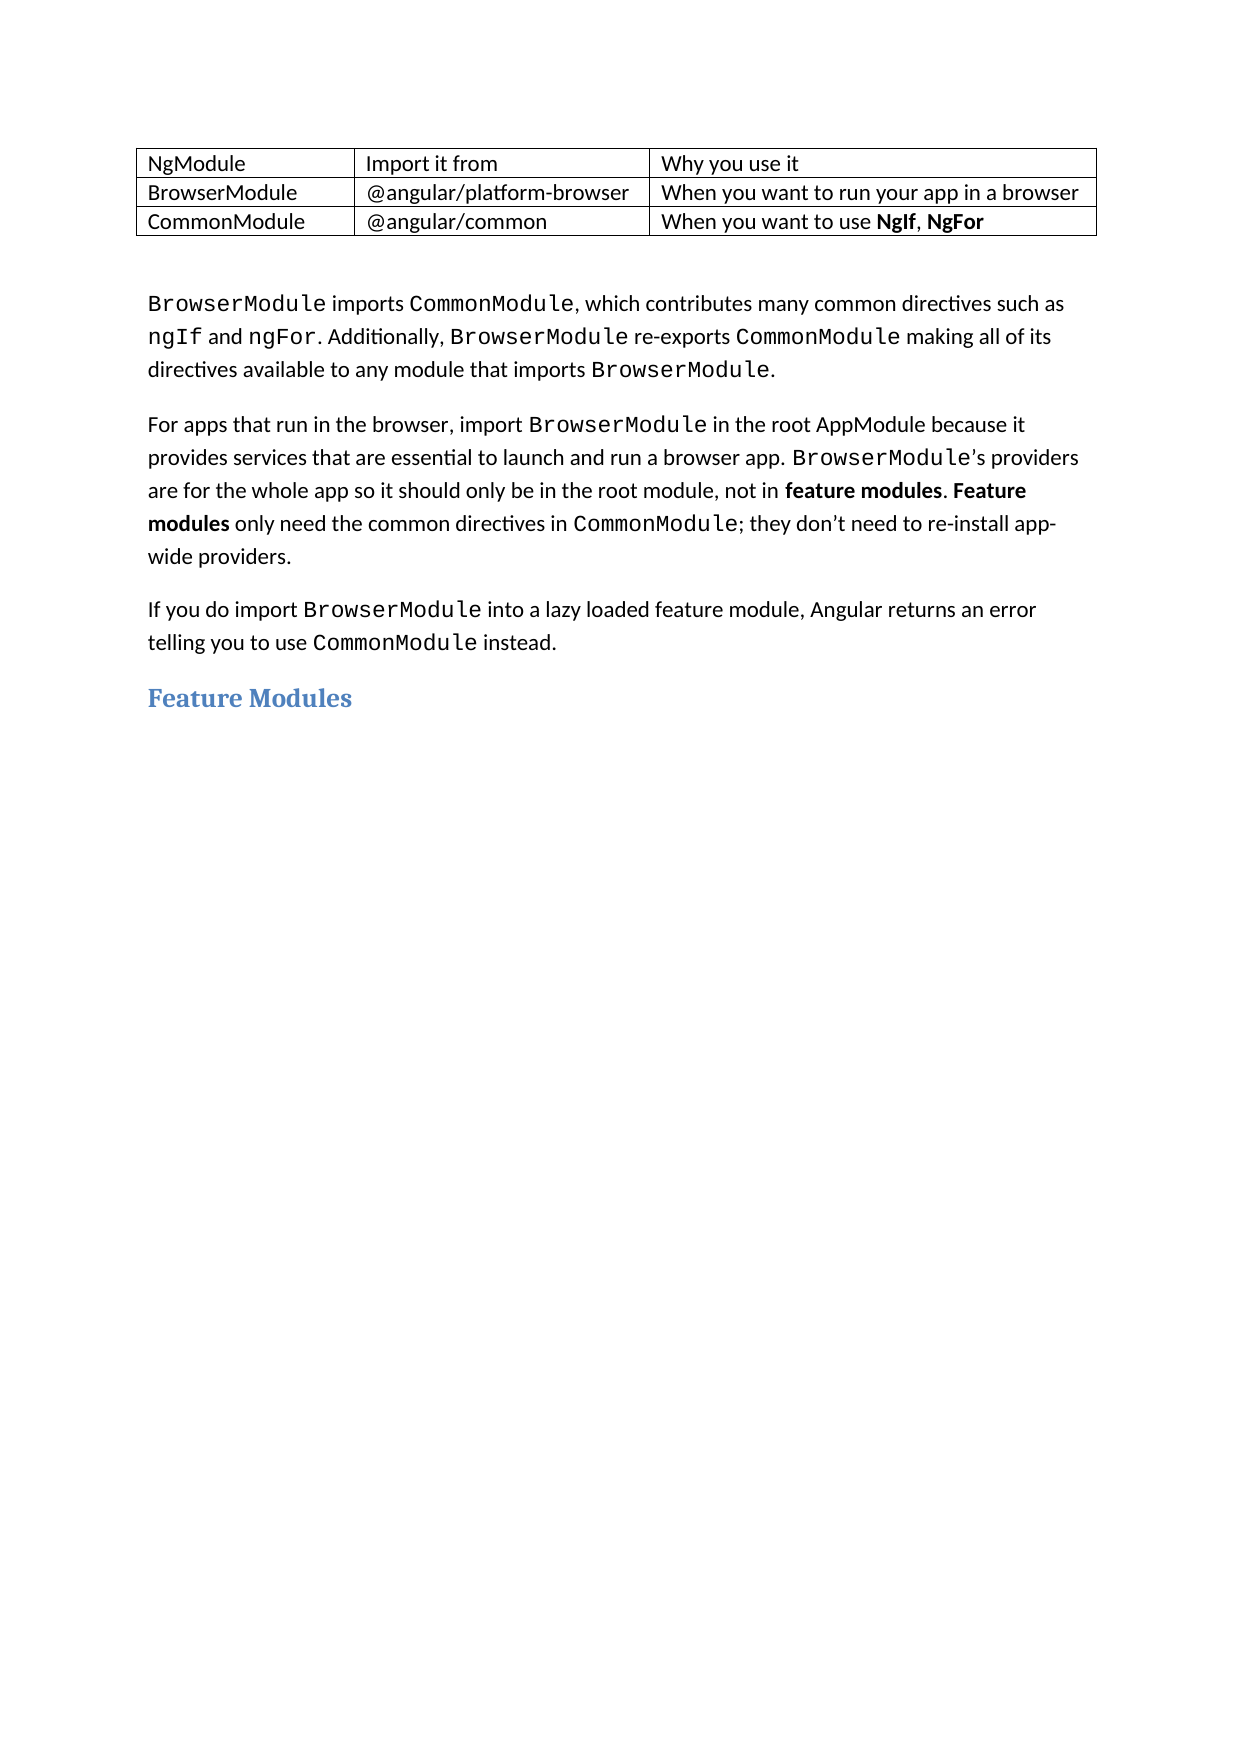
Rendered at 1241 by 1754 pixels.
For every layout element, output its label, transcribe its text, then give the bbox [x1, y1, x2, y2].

table_cell When you want to run your app in a browser [650, 178, 1096, 206]
table_header Why you use it [650, 149, 1096, 177]
text BrowserModule imports CommonModule, which contributes many common directives such as ngIf and ngFor. Additionally, BrowserModule re-exports CommonModule making all of its directives available to any module that imports BrowserModule. [148, 289, 1093, 385]
table_cell BrowserModule [137, 178, 354, 206]
text If you do import BrowserModule into a lazy loaded feature module, Angular returns an error telling you to use CommonModule instead. [148, 595, 1093, 658]
table_cell When you want to use NgIf, NgFor [650, 207, 1096, 235]
text For apps that run in the browser, import BrowserModule in the root AppModule because it provides services that are essential to launch and run a browser app. BrowserModule’s providers are for the whole app so it should only be in the root module, not in feature modules. Feature modules only need the common directives in CommonModule; they don’t need to re-install app-wide providers. [148, 410, 1093, 570]
table_cell @angular/common [355, 207, 649, 235]
table_cell CommonModule [137, 207, 354, 235]
table_header Import it from [355, 149, 649, 177]
table_header NgModule [137, 149, 354, 177]
table_cell @angular/platform-browser [355, 178, 649, 206]
subtitle Feature Modules [148, 683, 1093, 714]
